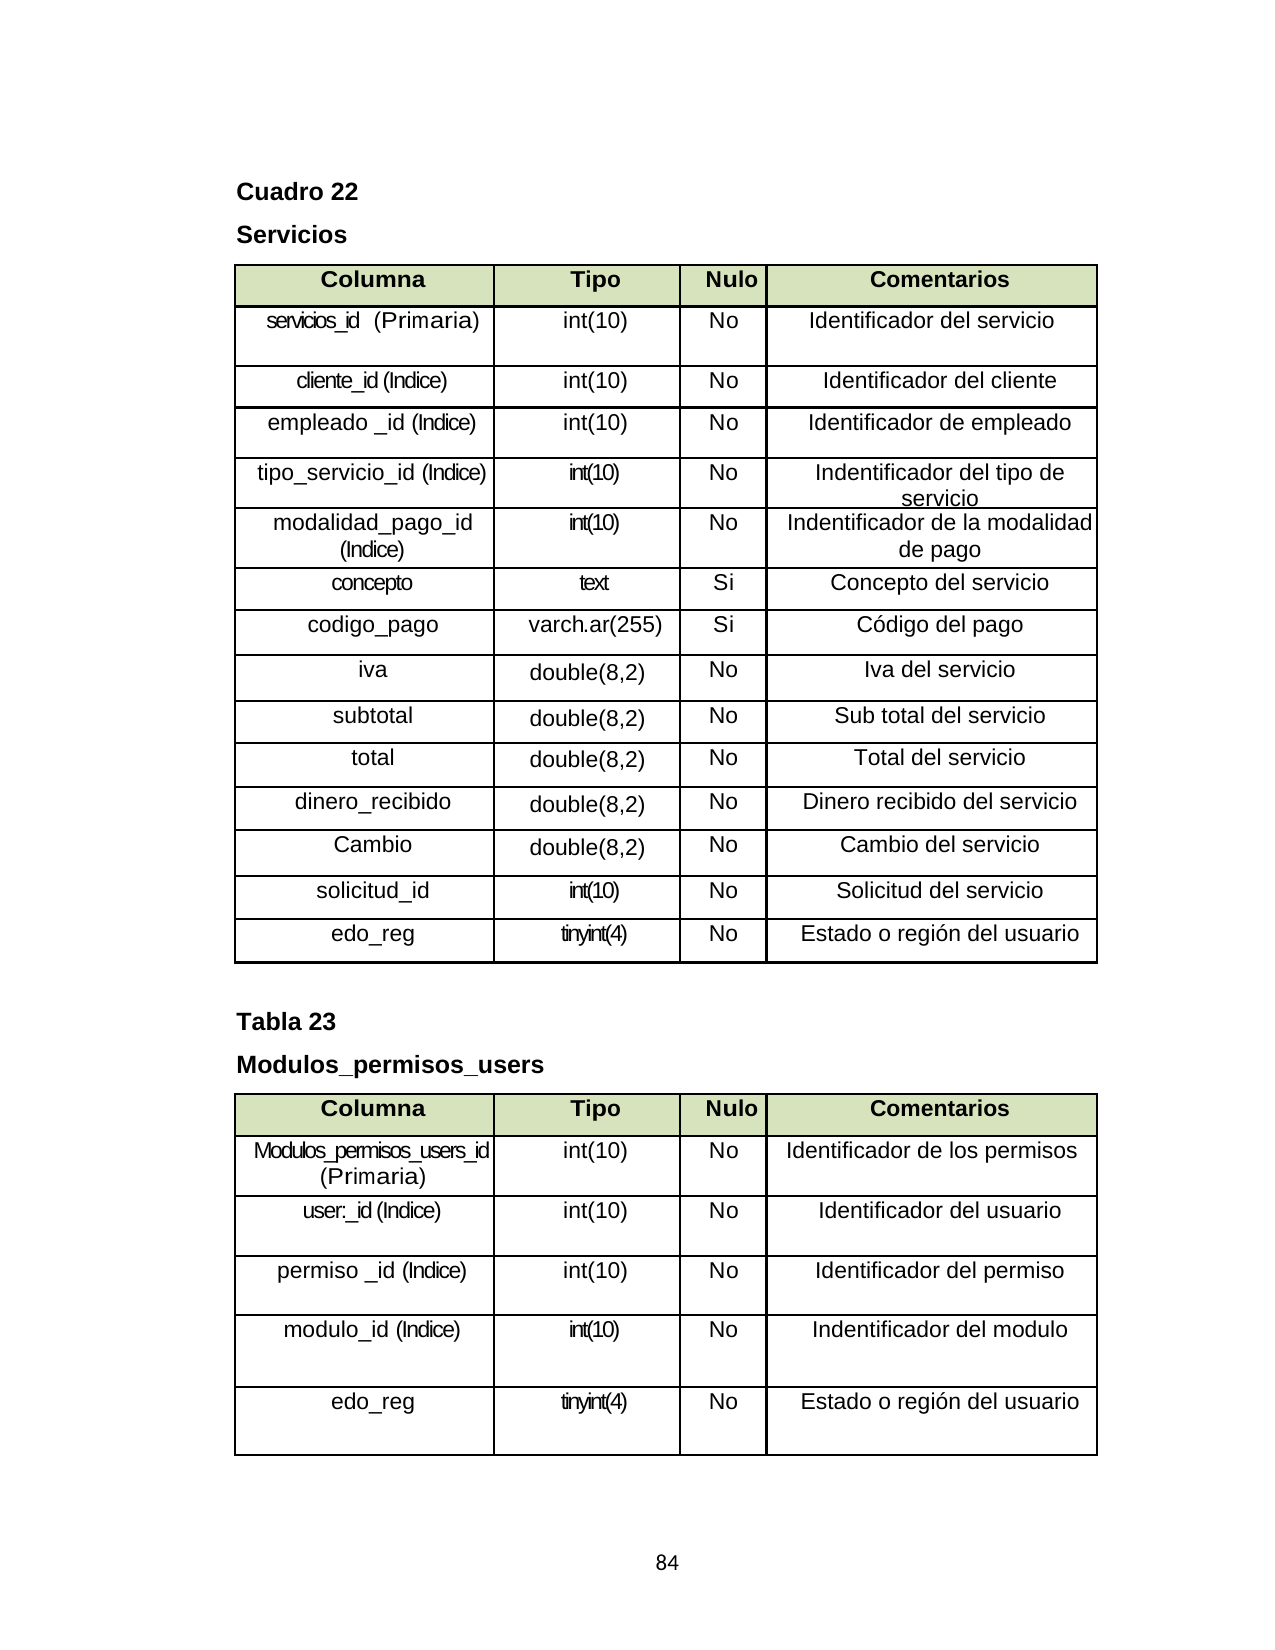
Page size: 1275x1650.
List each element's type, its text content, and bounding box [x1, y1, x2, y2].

text Cuadro 22 [236, 177, 1098, 206]
table_cell concepto [236, 569, 493, 609]
table_cell Concepto del servicio [768, 569, 1096, 609]
table_cell codigo_pago [236, 611, 493, 654]
table_cell No [681, 1316, 765, 1386]
table_cell Dinero recibido del servicio [768, 788, 1096, 829]
table_cell int(10) [495, 308, 679, 364]
text Modulos_permisos_users [236, 1050, 1098, 1078]
table_cell Si [681, 611, 765, 654]
table_cell Solicitud del servicio [768, 877, 1096, 918]
table_cell int(10) [495, 1137, 679, 1195]
table_header Columna [236, 1095, 493, 1135]
table_cell dinero_recibido [236, 788, 493, 829]
table_cell No [681, 459, 765, 507]
table_cell Modulos_permisos_users_id (Primaria) [236, 1137, 493, 1195]
table_cell int(10) [495, 459, 679, 507]
table_header Columna [236, 266, 493, 305]
table_cell No [681, 788, 765, 829]
table_cell permiso _id (Indice) [236, 1257, 493, 1314]
table_cell int(10) [495, 367, 679, 406]
table_cell subtotal [236, 702, 493, 742]
table_cell No [681, 702, 765, 742]
table_cell Indentificador del modulo [768, 1316, 1096, 1386]
table_cell edo_reg [236, 920, 493, 961]
table_cell tipo_servicio_id (Indice) [236, 459, 493, 507]
table_cell Total del servicio [768, 744, 1096, 786]
table_cell Sub total del servicio [768, 702, 1096, 742]
table_cell cliente_id (Indice) [236, 367, 493, 406]
table_cell No [681, 308, 765, 364]
table_cell Cambio del servicio [768, 831, 1096, 874]
table_cell Iva del servicio [768, 656, 1096, 700]
table_cell No [681, 877, 765, 918]
table_cell Identificador del servicio [768, 308, 1096, 364]
table_cell No [681, 1257, 765, 1314]
table_cell double(8,2) [495, 656, 679, 700]
table_cell No [681, 1137, 765, 1195]
table_cell Indentificador del tipo de servicio [768, 459, 1096, 507]
table_cell Identificador del cliente [768, 367, 1096, 406]
table_cell empleado _id (Indice) [236, 409, 493, 457]
table_header Comentarios [768, 266, 1096, 305]
table_cell int(10) [495, 409, 679, 457]
table_cell Si [681, 569, 765, 609]
table_header Tipo [495, 266, 679, 305]
table_cell int(10) [495, 509, 679, 567]
table_cell double(8,2) [495, 702, 679, 742]
table_cell int(10) [495, 1257, 679, 1314]
table_cell double(8,2) [495, 788, 679, 829]
table_cell No [681, 920, 765, 961]
table_cell int(10) [495, 1197, 679, 1255]
table_cell No [681, 1388, 765, 1454]
table_cell Estado o región del usuario [768, 920, 1096, 961]
table_cell text [495, 569, 679, 609]
table_cell int(10) [495, 1316, 679, 1386]
table_cell No [681, 409, 765, 457]
table_cell double(8,2) [495, 831, 679, 874]
table_cell Código del pago [768, 611, 1096, 654]
table_cell Indentificador de la modalidad de pago [768, 509, 1096, 567]
table_cell Identificador de los permisos [768, 1137, 1096, 1195]
table_cell No [681, 509, 765, 567]
table_cell solicitud_id [236, 877, 493, 918]
table_cell Identificador de empleado [768, 409, 1096, 457]
table_header Nulo [681, 1095, 765, 1135]
table_cell No [681, 656, 765, 700]
text Tabla 23 [236, 1007, 1098, 1035]
table_cell iva [236, 656, 493, 700]
table_cell varch.ar(255) [495, 611, 679, 654]
table_cell Identificador del usuario [768, 1197, 1096, 1255]
table_cell modulo_id (Indice) [236, 1316, 493, 1386]
table_cell servicios_id (Primaria) [236, 308, 493, 364]
table_cell Identificador del permiso [768, 1257, 1096, 1314]
table_cell double(8,2) [495, 744, 679, 786]
table_cell No [681, 744, 765, 786]
table_cell Estado o región del usuario [768, 1388, 1096, 1454]
table_cell No [681, 1197, 765, 1255]
table_header Nulo [681, 266, 765, 305]
table_cell tinyint(4) [495, 1388, 679, 1454]
table_cell No [681, 831, 765, 874]
table_cell Cambio [236, 831, 493, 874]
table_cell user:_id (Indice) [236, 1197, 493, 1255]
table_cell edo_reg [236, 1388, 493, 1454]
table_cell tinyint(4) [495, 920, 679, 961]
table_header Comentarios [768, 1095, 1096, 1135]
table_cell total [236, 744, 493, 786]
text Servicios [236, 220, 1098, 249]
table_cell No [681, 367, 765, 406]
table_header Tipo [495, 1095, 679, 1135]
table_cell int(10) [495, 877, 679, 918]
table_cell modalidad_pago_id (Indice) [236, 509, 493, 567]
